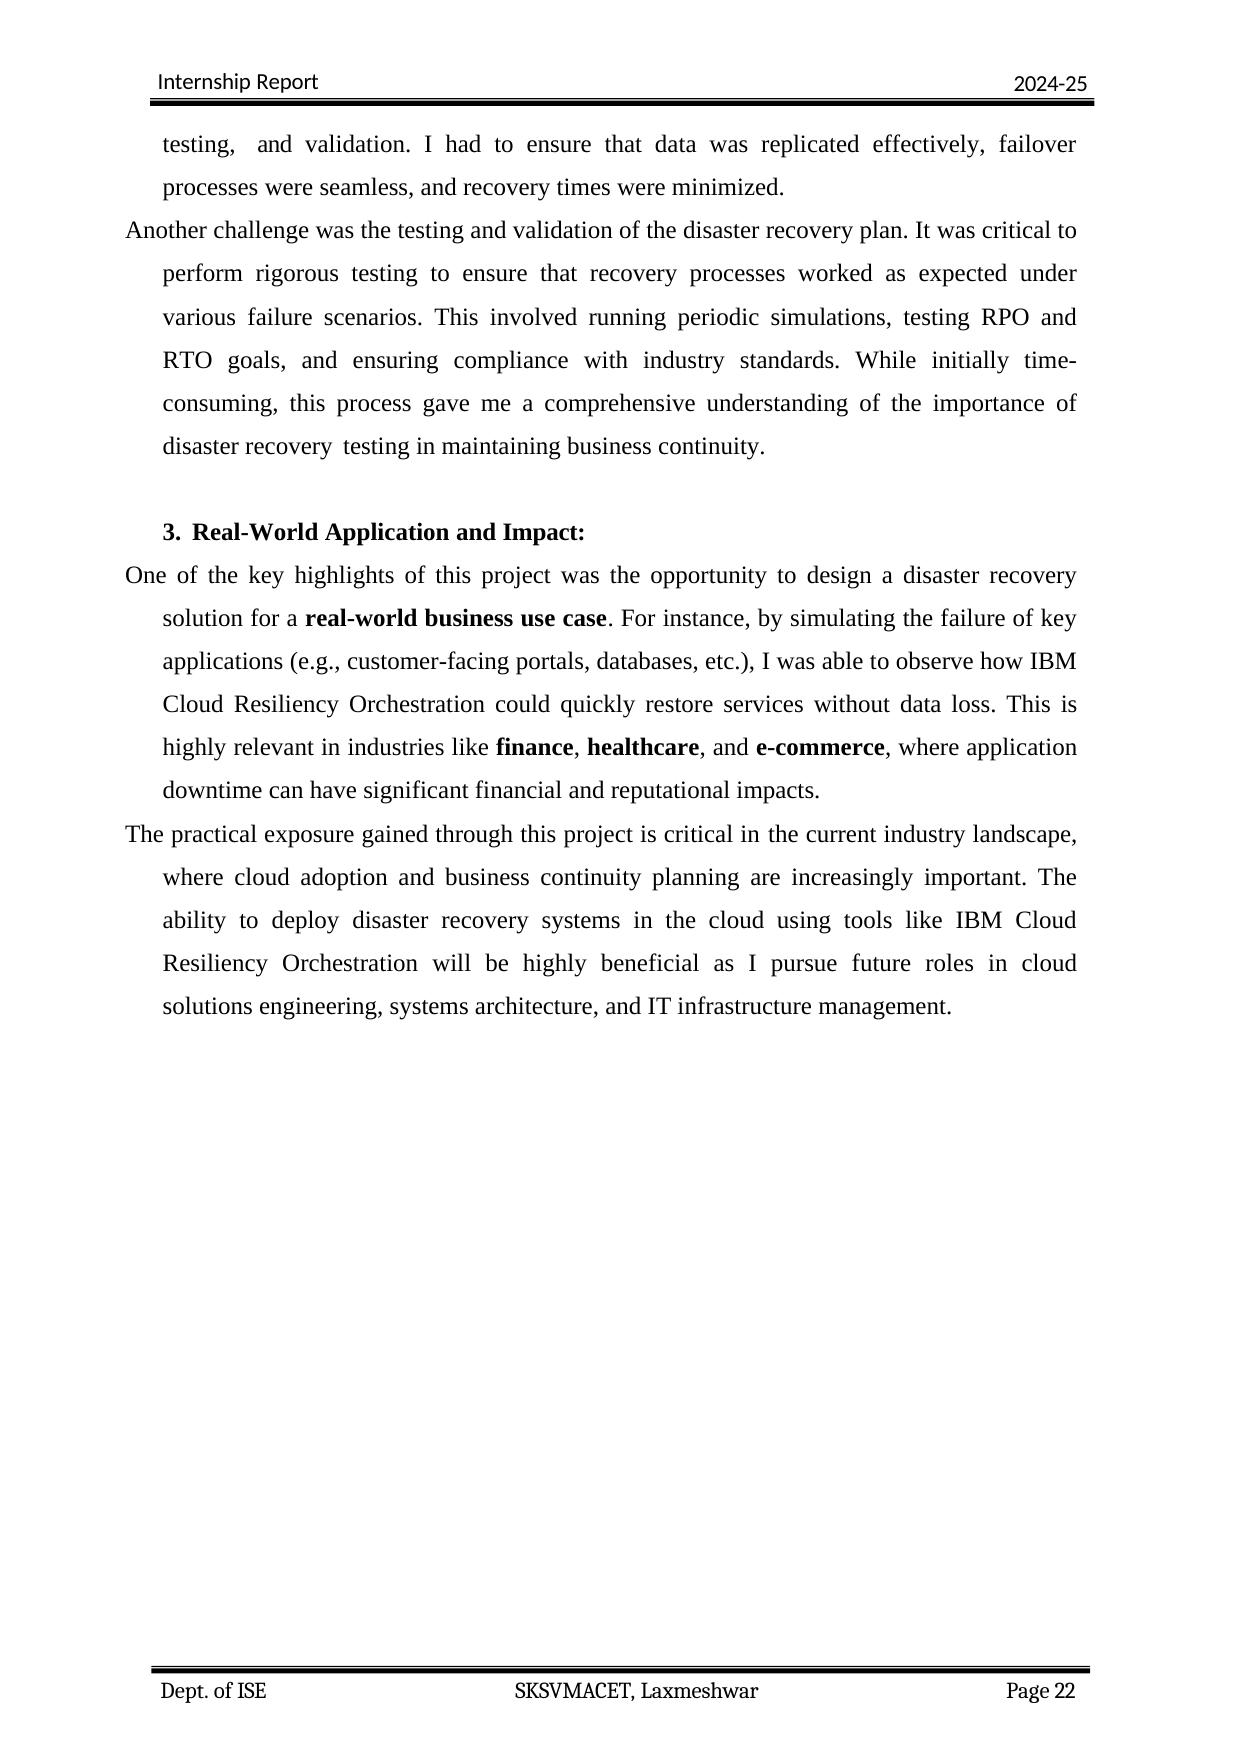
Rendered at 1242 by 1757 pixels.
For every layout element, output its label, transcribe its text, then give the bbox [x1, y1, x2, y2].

text One of the key highlights of this project was the opportunity to design a disaster recovery solution for a real-world business use case. For instance, by simulating the failure of key applications (e.g., customer-facing portals, databases, etc.), I was able to observe how IBM Cloud Resiliency Orchestration could quickly restore services without data loss. This is highly relevant in industries like finance, healthcare, and e-commerce, where application downtime can have significant financial and reputational impacts. [125, 560, 1078, 804]
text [125, 129, 1078, 201]
text The practical exposure gained through this project is critical in the current industry landscape, where cloud adoption and business continuity planning are increasingly important. The ability to deploy disaster recovery systems in the cloud using tools like IBM Cloud Resiliency Orchestration will be highly beneficial as I pursue future roles in cloud solutions engineering, systems architecture, and IT infrastructure management. [125, 819, 1078, 1020]
subtitle Real-World Application and Impact: [162, 517, 1078, 546]
text Another challenge was the testing and validation of the disaster recovery plan. It was critical to perform rigorous testing to ensure that recovery processes worked as expected under various failure scenarios. This involved running periodic simulations, testing RPO and RTO goals, and ensuring compliance with industry standards. While initially time-consuming, this process gave me a comprehensive understanding of the importance of disaster recovery testing in maintaining business continuity. [125, 215, 1078, 460]
